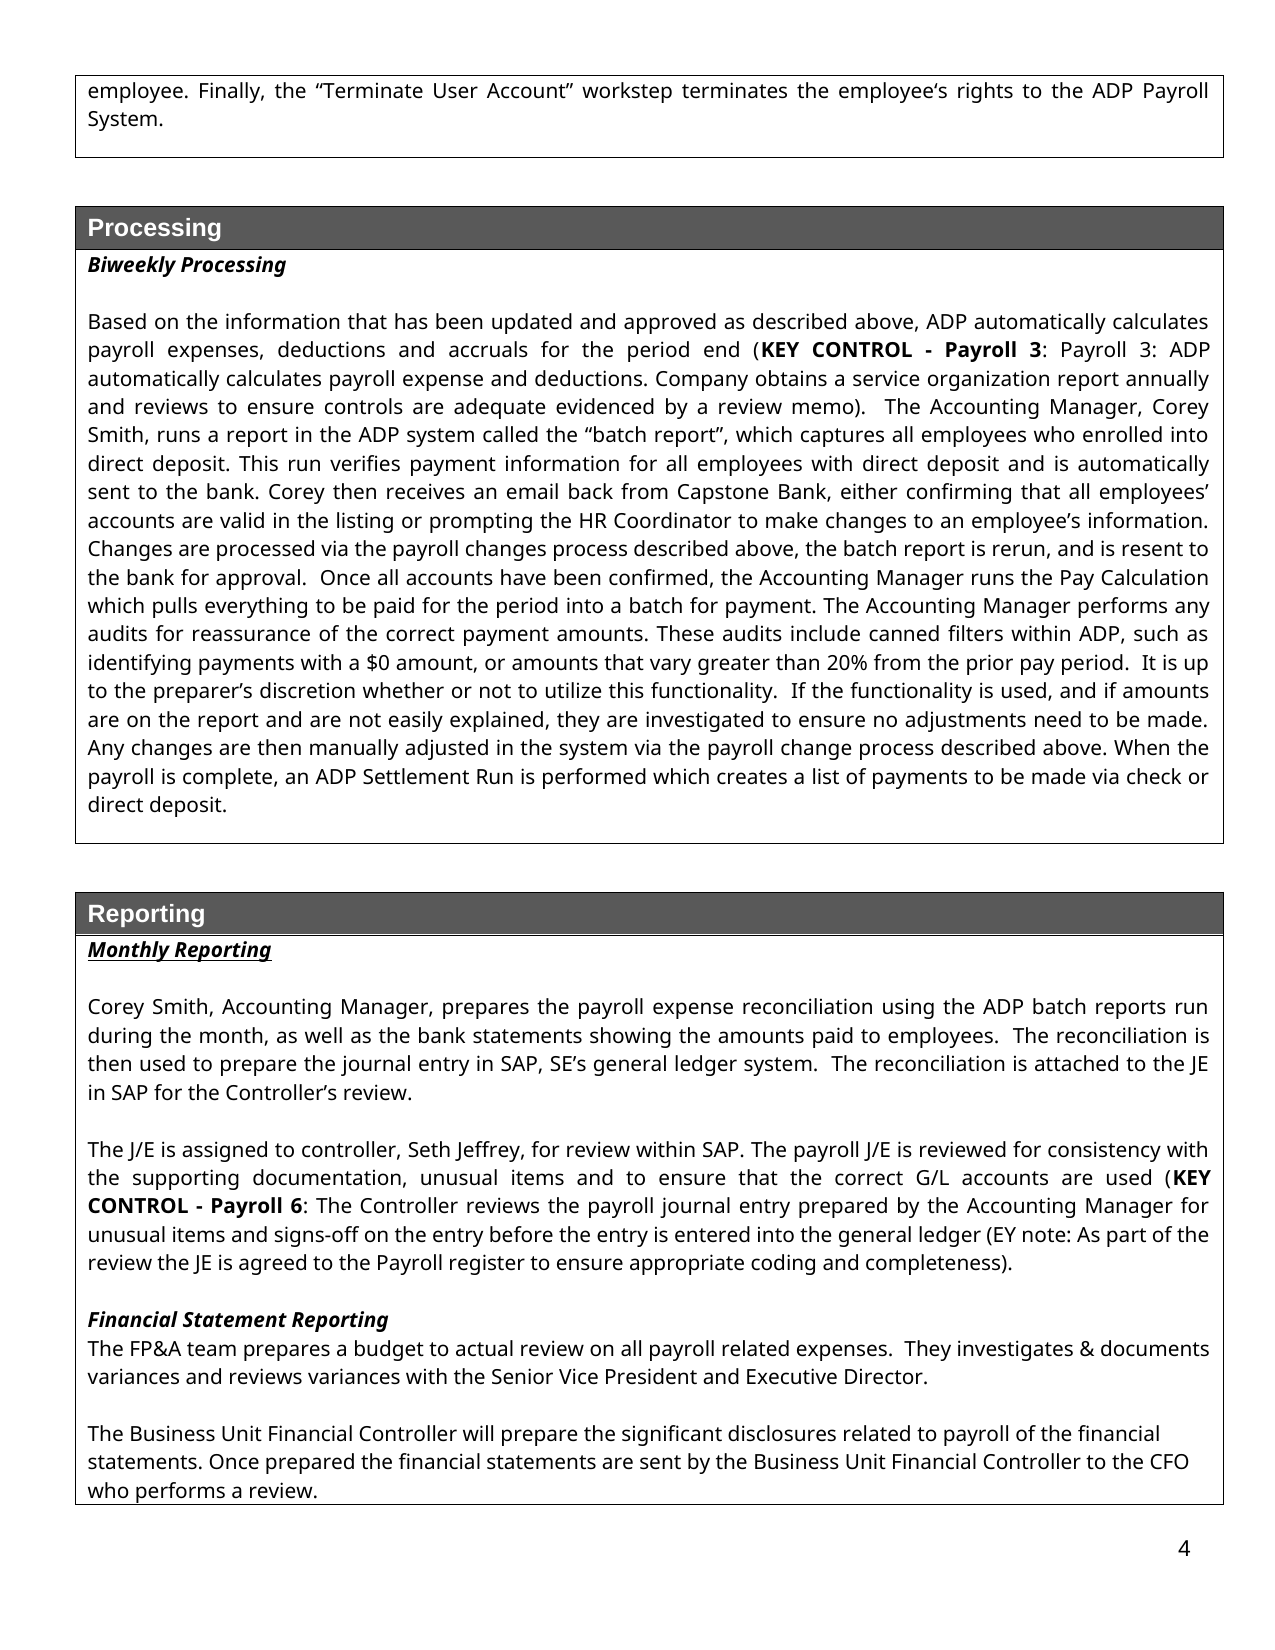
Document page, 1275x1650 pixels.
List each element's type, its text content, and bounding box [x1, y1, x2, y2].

table_header [1119, 893, 1223, 934]
table_cell Monthly Reporting Corey Smith, Accounting Manager, prepares the payroll expense reconciliation using the ADP batch reports run during the month, as well as the bank statements showing the amounts paid to employees. The reconciliation is then used to prepare the journal entry in SAP, SE’s general ledger system. The reconciliation is attached to the JE in SAP for the Controller’s review. The J/E is assigned to controller, Seth Jeffrey, for review within SAP. The payroll J/E is reviewed for consistency with the supporting documentation, unusual items and to ensure that the correct G/L accounts are used (KEY CONTROL - Payroll 6: The Controller reviews the payroll journal entry prepared by the Accounting Manager for unusual items and signs-off on the entry before the entry is entered into the general ledger (EY note: As part of the review the JE is agreed to the Payroll register to ensure appropriate coding and completeness). Financial Statement Reporting The FP&A team prepares a budget to actual review on all payroll related expenses. They investigates & documents variances and reviews variances with the Senior Vice President and Executive Director. The Business Unit Financial Controller will prepare the significant disclosures related to payroll of the financial statements. Once prepared the financial statements are sent by the Business Unit Financial Controller to the CFO who performs a review. [76, 936, 1223, 1504]
table_header Processing [76, 207, 1119, 249]
table_header [1119, 207, 1223, 249]
table_cell Biweekly Processing Based on the information that has been updated and approved as described above, ADP automatically calculates payroll expenses, deductions and accruals for the period end (KEY CONTROL - Payroll 3: Payroll 3: ADP automatically calculates payroll expense and deductions. Company obtains a service organization report annually and reviews to ensure controls are adequate evidenced by a review memo). The Accounting Manager, Corey Smith, runs a report in the ADP system called the “batch report”, which captures all employees who enrolled into direct deposit. This run verifies payment information for all employees with direct deposit and is automatically sent to the bank. Corey then receives an email back from Capstone Bank, either confirming that all employees’ accounts are valid in the listing or prompting the HR Coordinator to make changes to an employee’s information. Changes are processed via the payroll changes process described above, the batch report is rerun, and is resent to the bank for approval. Once all accounts have been confirmed, the Accounting Manager runs the Pay Calculation which pulls everything to be paid for the period into a batch for payment. The Accounting Manager performs any audits for reassurance of the correct payment amounts. These audits include canned filters within ADP, such as identifying payments with a $0 amount, or amounts that vary greater than 20% from the prior pay period. It is up to the preparer’s discretion whether or not to utilize this functionality. If the functionality is used, and if amounts are on the report and are not easily explained, they are investigated to ensure no adjustments need to be made. Any changes are then manually adjusted in the system via the payroll change process described above. When the payroll is complete, an ADP Settlement Run is performed which creates a list of payments to be made via check or direct deposit. [76, 250, 1223, 843]
table_header Reporting [76, 893, 1119, 934]
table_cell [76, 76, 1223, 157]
